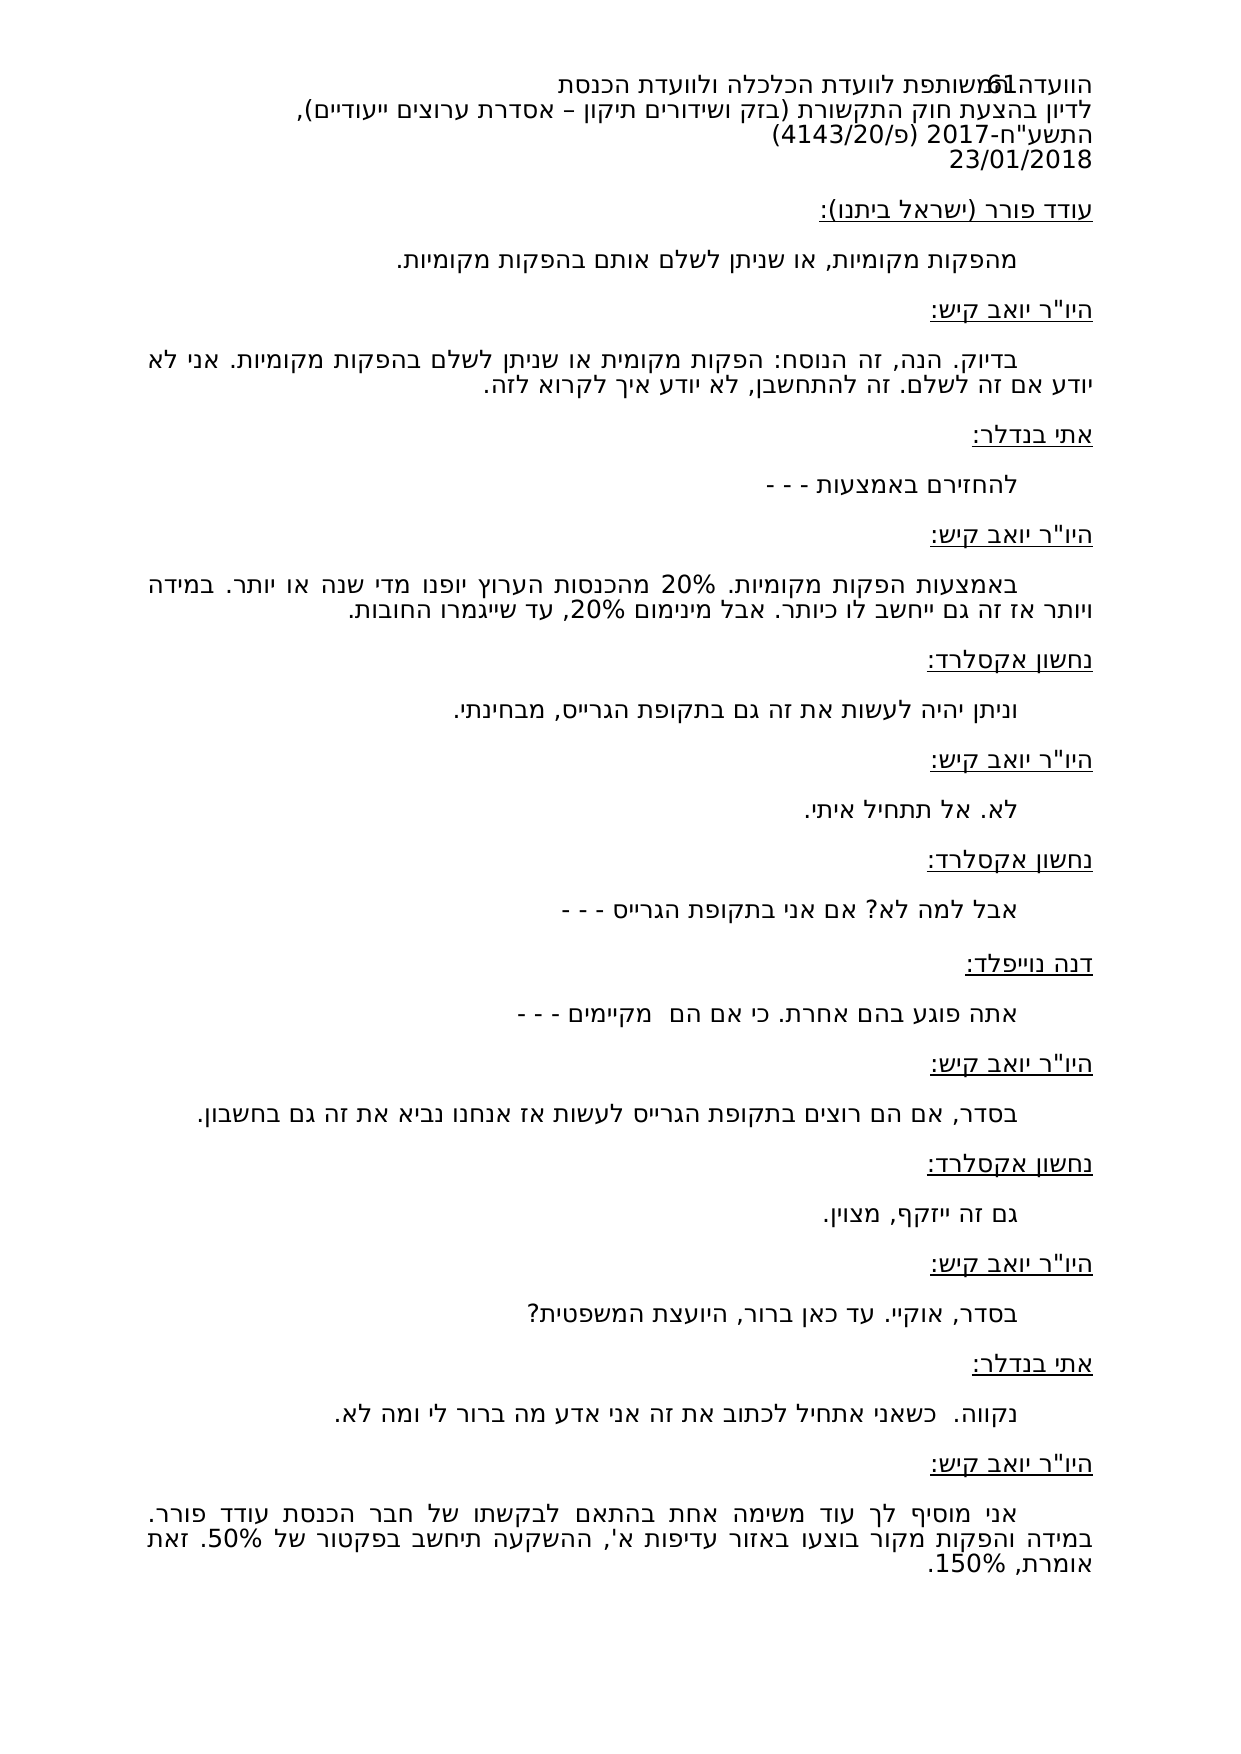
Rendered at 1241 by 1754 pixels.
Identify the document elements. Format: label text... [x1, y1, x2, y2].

text היו"ר יואב קיש: [147, 1253, 1093, 1278]
text אני מוסיף לך עוד משימה אחת בהתאם לבקשתו של חבר הכנסת עודד פורר. במידה והפקות מקור בוצעו באזור עדיפות א', ההשקעה תיחשב בפקטור של 50%. זאת אומרת, 150%. [147, 1503, 1093, 1578]
text עודד פורר (ישראל ביתנו): [147, 199, 1093, 224]
text נחשון אקסלרד: [147, 649, 1093, 674]
text להחזירם באמצעות - - - [147, 474, 1093, 499]
text היו"ר יואב קיש: [147, 1453, 1093, 1478]
text מהפקות מקומיות, או שניתן לשלם אותם בהפקות מקומיות. [147, 249, 1093, 274]
text דנה נוייפלד: [147, 953, 1093, 978]
text היו"ר יואב קיש: [147, 524, 1093, 549]
text אבל למה לא? אם אני בתקופת הגרייס - - - [147, 899, 1093, 924]
text אתי בנדלר: [147, 424, 1093, 449]
text גם זה ייזקף, מצוין. [147, 1203, 1093, 1228]
text בדיוק. הנה, זה הנוסח: הפקות מקומית או שניתן לשלם בהפקות מקומיות. אני לא יודע אם זה לשלם. זה להתחשבן, לא יודע איך לקרוא לזה. [147, 349, 1093, 399]
text לא. אל תתחיל איתי. [147, 799, 1093, 824]
text באמצעות הפקות מקומיות. 20% מהכנסות הערוץ יופנו מדי שנה או יותר. במידה ויותר אז זה גם ייחשב לו כיותר. אבל מינימום 20%, עד שייגמרו החובות. [147, 574, 1093, 624]
text בסדר, אם הם רוצים בתקופת הגרייס לעשות אז אנחנו נביא את זה גם בחשבון. [147, 1103, 1093, 1128]
text היו"ר יואב קיש: [147, 299, 1093, 324]
text אתי בנדלר: [147, 1353, 1093, 1378]
text נחשון אקסלרד: [147, 1153, 1093, 1178]
text אתה פוגע בהם אחרת. כי אם הם מקיימים - - - [147, 1003, 1093, 1028]
text היו"ר יואב קיש: [147, 749, 1093, 774]
text בסדר, אוקיי. עד כאן ברור, היועצת המשפטית? [147, 1303, 1093, 1328]
text נחשון אקסלרד: [147, 849, 1093, 874]
text נקווה. כשאני אתחיל לכתוב את זה אני אדע מה ברור לי ומה לא. [147, 1403, 1093, 1428]
text וניתן יהיה לעשות את זה גם בתקופת הגרייס, מבחינתי. [147, 699, 1093, 724]
text היו"ר יואב קיש: [147, 1053, 1093, 1078]
